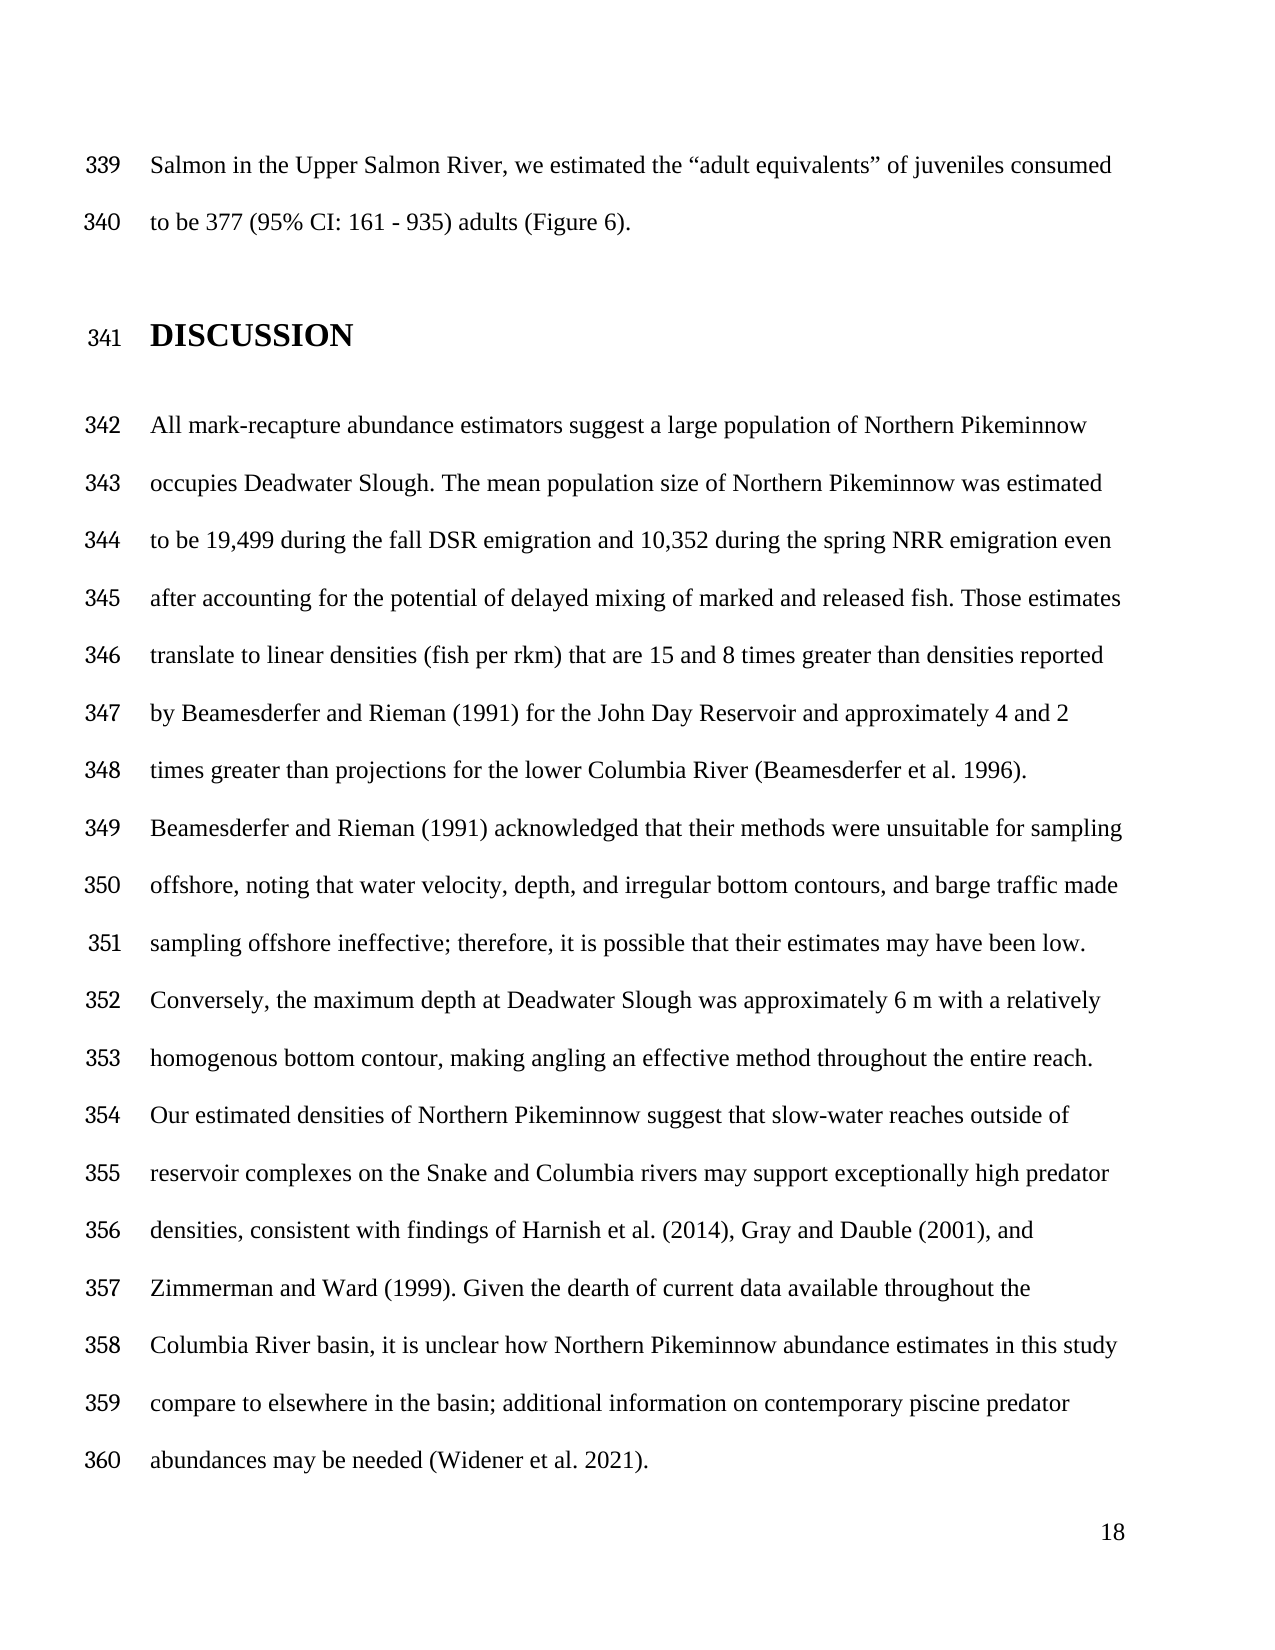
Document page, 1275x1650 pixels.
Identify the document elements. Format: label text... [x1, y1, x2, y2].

subtitle Discussion [150, 315, 1125, 353]
text All mark-recapture abundance estimators suggest a large population of Northern Pikeminnow occupies Deadwater Slough. The mean population size of Northern Pikeminnow was estimated to be 19,499 during the fall DSR emigration and 10,352 during the spring NRR emigration even after accounting for the potential of delayed mixing of marked and released fish. Those estimates translate to linear densities (fish per rkm) that are 15 and 8 times greater than densities reported by Beamesderfer and Rieman (1991) for the John Day Reservoir and approximately 4 and 2 times greater than projections for the lower Columbia River (Beamesderfer et al. 1996). Beamesderfer and Rieman (1991) acknowledged that their methods were unsuitable for sampling offshore, noting that water velocity, depth, and irregular bottom contours, and barge traffic made sampling offshore ineffective; therefore, it is possible that their estimates may have been low. Conversely, the maximum depth at Deadwater Slough was approximately 6 m with a relatively homogenous bottom contour, making angling an effective method throughout the entire reach. Our estimated densities of Northern Pikeminnow suggest that slow-water reaches outside of reservoir complexes on the Snake and Columbia rivers may support exceptionally high predator densities, consistent with findings of Harnish et al. (2014), Gray and Dauble (2001), and Zimmerman and Ward (1999). Given the dearth of current data available throughout the Columbia River basin, it is unclear how Northern Pikeminnow abundance estimates in this study compare to elsewhere in the basin; additional information on contemporary piscine predator abundances may be needed (Widener et al. 2021). [150, 410, 1125, 1474]
